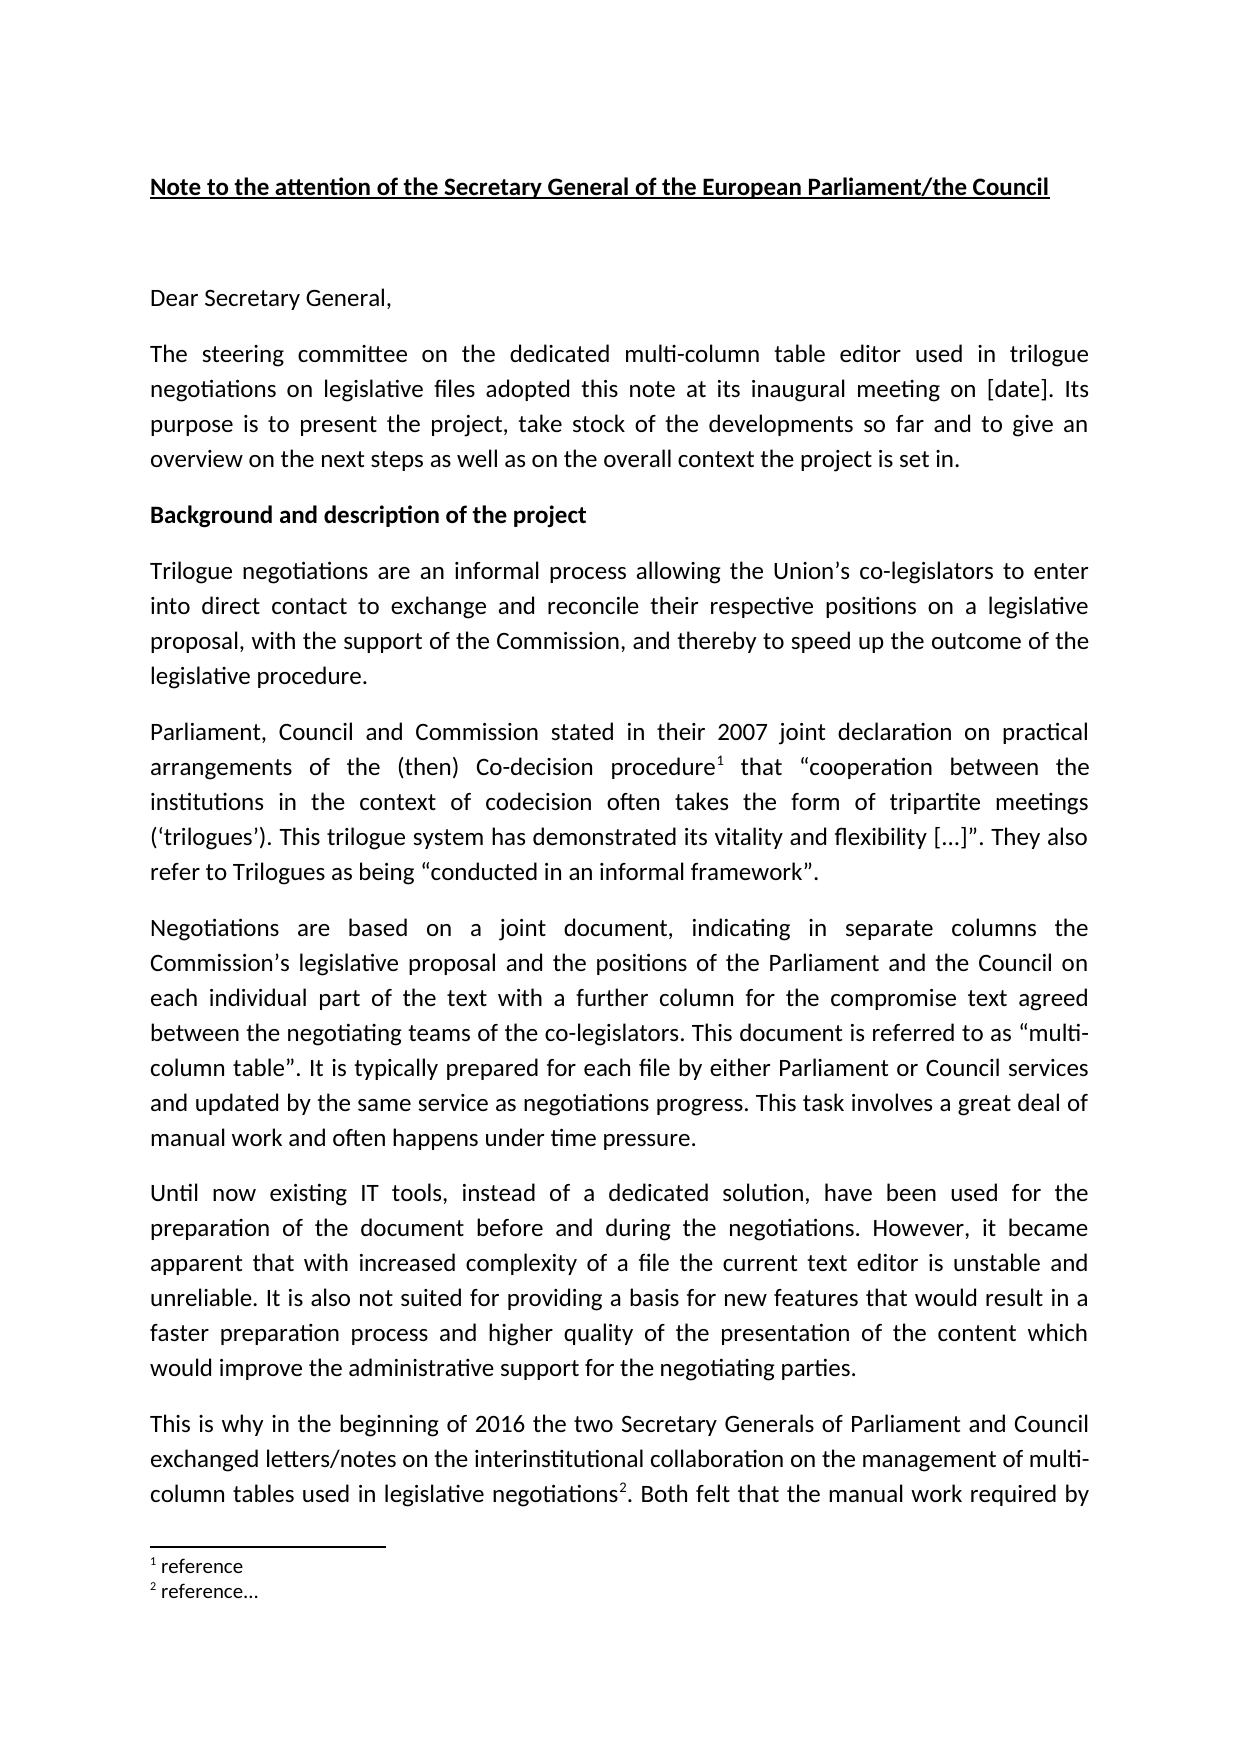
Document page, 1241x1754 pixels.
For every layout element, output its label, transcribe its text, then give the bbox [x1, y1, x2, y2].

text The steering committee on the dedicated multi-column table editor used in trilogue negotiations on legislative files adopted this note at its inaugural meeting on [date]. Its purpose is to present the project, take stock of the developments so far and to give an overview on the next steps as well as on the overall context the project is set in. [150, 338, 1090, 474]
text Dear Secretary General, [150, 282, 1090, 313]
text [150, 1408, 1090, 1509]
text Parliament, Council and Commission stated in their 2007 joint declaration on practical arrangements of the (then) Co-decision procedure that “cooperation between the institutions in the context of codecision often takes the form of tripartite meetings (‘trilogues’). This trilogue system has demonstrated its vitality and flexibility [...]”. They also refer to Trilogues as being “conducted in an informal framework”. [150, 716, 1090, 886]
text Background and description of the project [150, 499, 1090, 530]
text Until now existing IT tools, instead of a dedicated solution, have been used for the preparation of the document before and during the negotiations. However, it became apparent that with increased complexity of a file the current text editor is unstable and unreliable. It is also not suited for providing a basis for new features that would result in a faster preparation process and higher quality of the presentation of the content which would improve the administrative support for the negotiating parties. [150, 1177, 1090, 1383]
text Note to the attention of the Secretary General of the European Parliament/the Council [150, 171, 1090, 201]
text Negotiations are based on a joint document, indicating in separate columns the Commission’s legislative proposal and the positions of the Parliament and the Council on each individual part of the text with a further column for the compromise text agreed between the negotiating teams of the co-legislators. This document is referred to as “multi-column table”. It is typically prepared for each file by either Parliament or Council services and updated by the same service as negotiations progress. This task involves a great deal of manual work and often happens under time pressure. [150, 912, 1090, 1152]
text Trilogue negotiations are an informal process allowing the Union’s co-legislators to enter into direct contact to exchange and reconcile their respective positions on a legislative proposal, with the support of the Commission, and thereby to speed up the outcome of the legislative procedure. [150, 555, 1090, 691]
